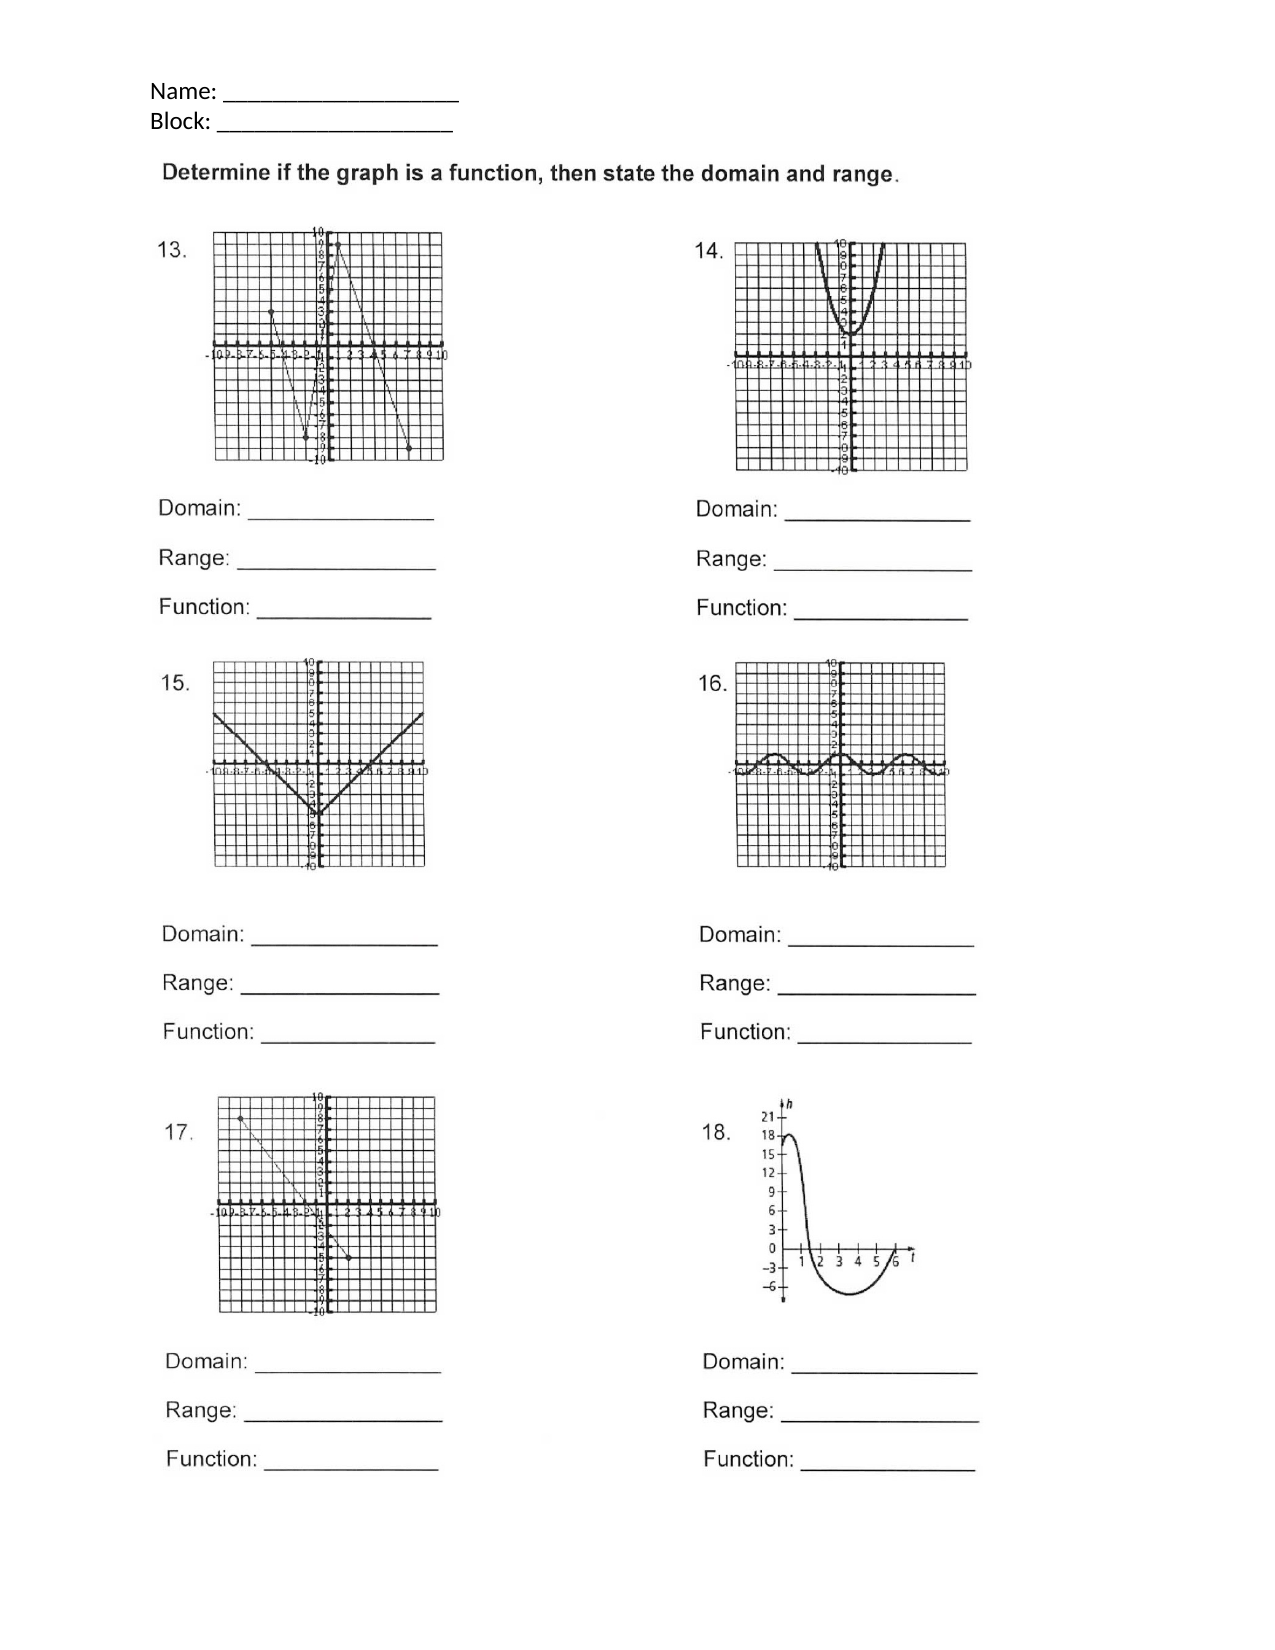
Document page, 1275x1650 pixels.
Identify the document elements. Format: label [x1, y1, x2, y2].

picture [150, 150, 1018, 1500]
